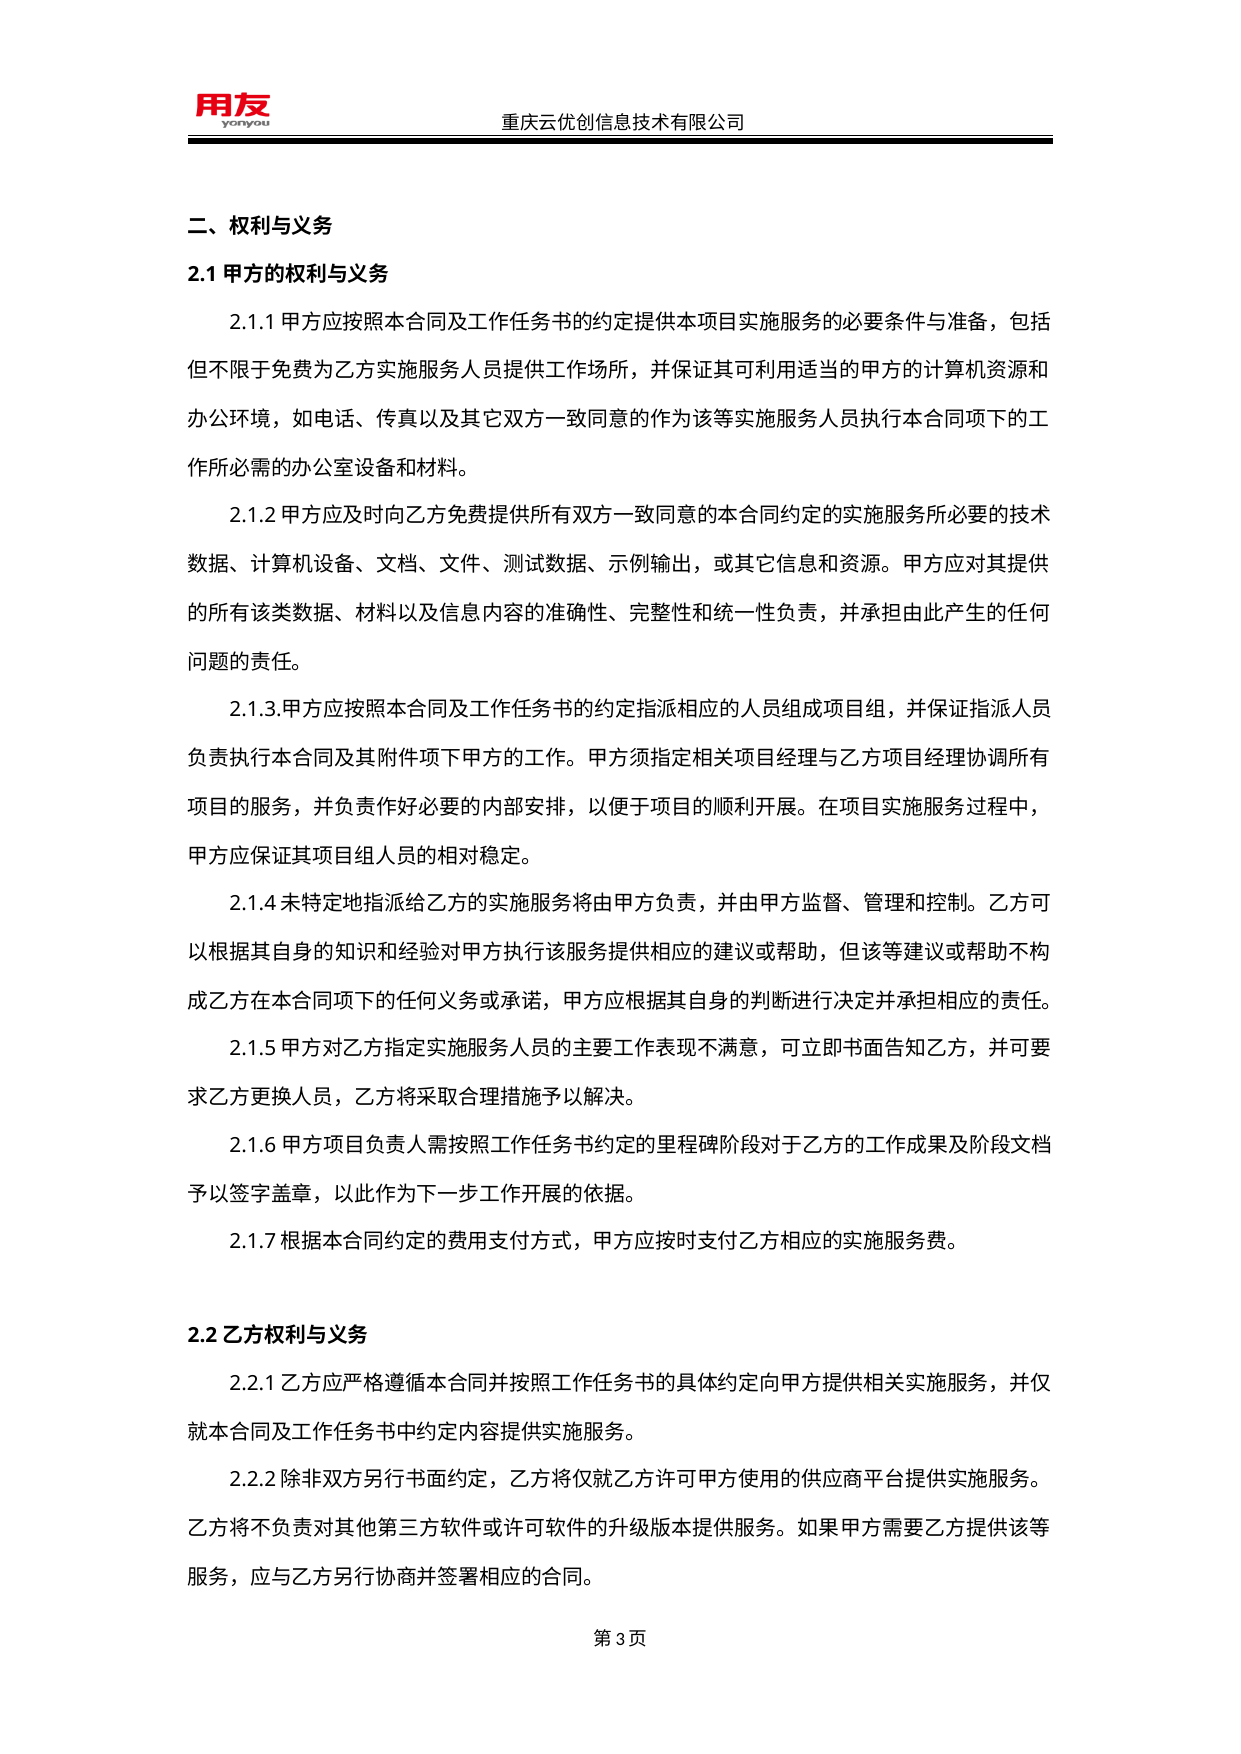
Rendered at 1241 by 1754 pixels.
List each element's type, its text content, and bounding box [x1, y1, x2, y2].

subtitle 二、权利与义务 [187, 209, 1053, 241]
text 2.2.2除非双方另行书面约定，乙方将仅就乙方许可甲方使用的供应商平台提供实施服务。乙方将不负责对其他第三方软件或许可软件的升级版本提供服务。如果甲方需要乙方提供该等服务，应与乙方另行协商并签署相应的合同。 [187, 1461, 1053, 1591]
text 2.1.2甲方应及时向乙方免费提供所有双方一致同意的本合同约定的实施服务所必要的技术数据、计算机设备、文档、文件、测试数据、示例输出，或其它信息和资源。甲方应对其提供的所有该类数据、材料以及信息内容的准确性、完整性和统一性负责，并承担由此产生的任何问题的责任。 [187, 498, 1053, 676]
text 2.2.1乙方应严格遵循本合同并按照工作任务书的具体约定向甲方提供相关实施服务，并仅就本合同及工作任务书中约定内容提供实施服务。 [187, 1365, 1053, 1446]
text 2.1.3.甲方应按照本合同及工作任务书的约定指派相应的人员组成项目组，并保证指派人员负责执行本合同及其附件项下甲方的工作。甲方须指定相关项目经理与乙方项目经理协调所有项目的服务，并负责作好必要的内部安排，以便于项目的顺利开展。在项目实施服务过程中，甲方应保证其项目组人员的相对稳定。 [187, 692, 1053, 870]
text 2.1.7根据本合同约定的费用支付方式，甲方应按时支付乙方相应的实施服务费。 [187, 1223, 1053, 1256]
text 2.1.6 甲方项目负责人需按照工作任务书约定的里程碑阶段对于乙方的工作成果及阶段文档予以签字盖章，以此作为下一步工作开展的依据。 [187, 1127, 1053, 1208]
text 2.1.5甲方对乙方指定实施服务人员的主要工作表现不满意，可立即书面告知乙方，并可要求乙方更换人员，乙方将采取合理措施予以解决。 [187, 1031, 1053, 1112]
text 2.1.1甲方应按照本合同及工作任务书的约定提供本项目实施服务的必要条件与准备，包括但不限于免费为乙方实施服务人员提供工作场所，并保证其可利用适当的甲方的计算机资源和办公环境，如电话、传真以及其它双方一致同意的作为该等实施服务人员执行本合同项下的工作所必需的办公室设备和材料。 [187, 304, 1053, 483]
text 2.1.4未特定地指派给乙方的实施服务将由甲方负责，并由甲方监督、管理和控制。乙方可以根据其自身的知识和经验对甲方执行该服务提供相应的建议或帮助，但该等建议或帮助不构成乙方在本合同项下的任何义务或承诺，甲方应根据其自身的判断进行决定并承担相应的责任。 [187, 885, 1053, 1015]
picture [187, 88, 277, 130]
subtitle 2.1 甲方的权利与义务 [187, 256, 1053, 289]
subtitle 2.2 乙方权利与义务 [187, 1317, 1053, 1350]
